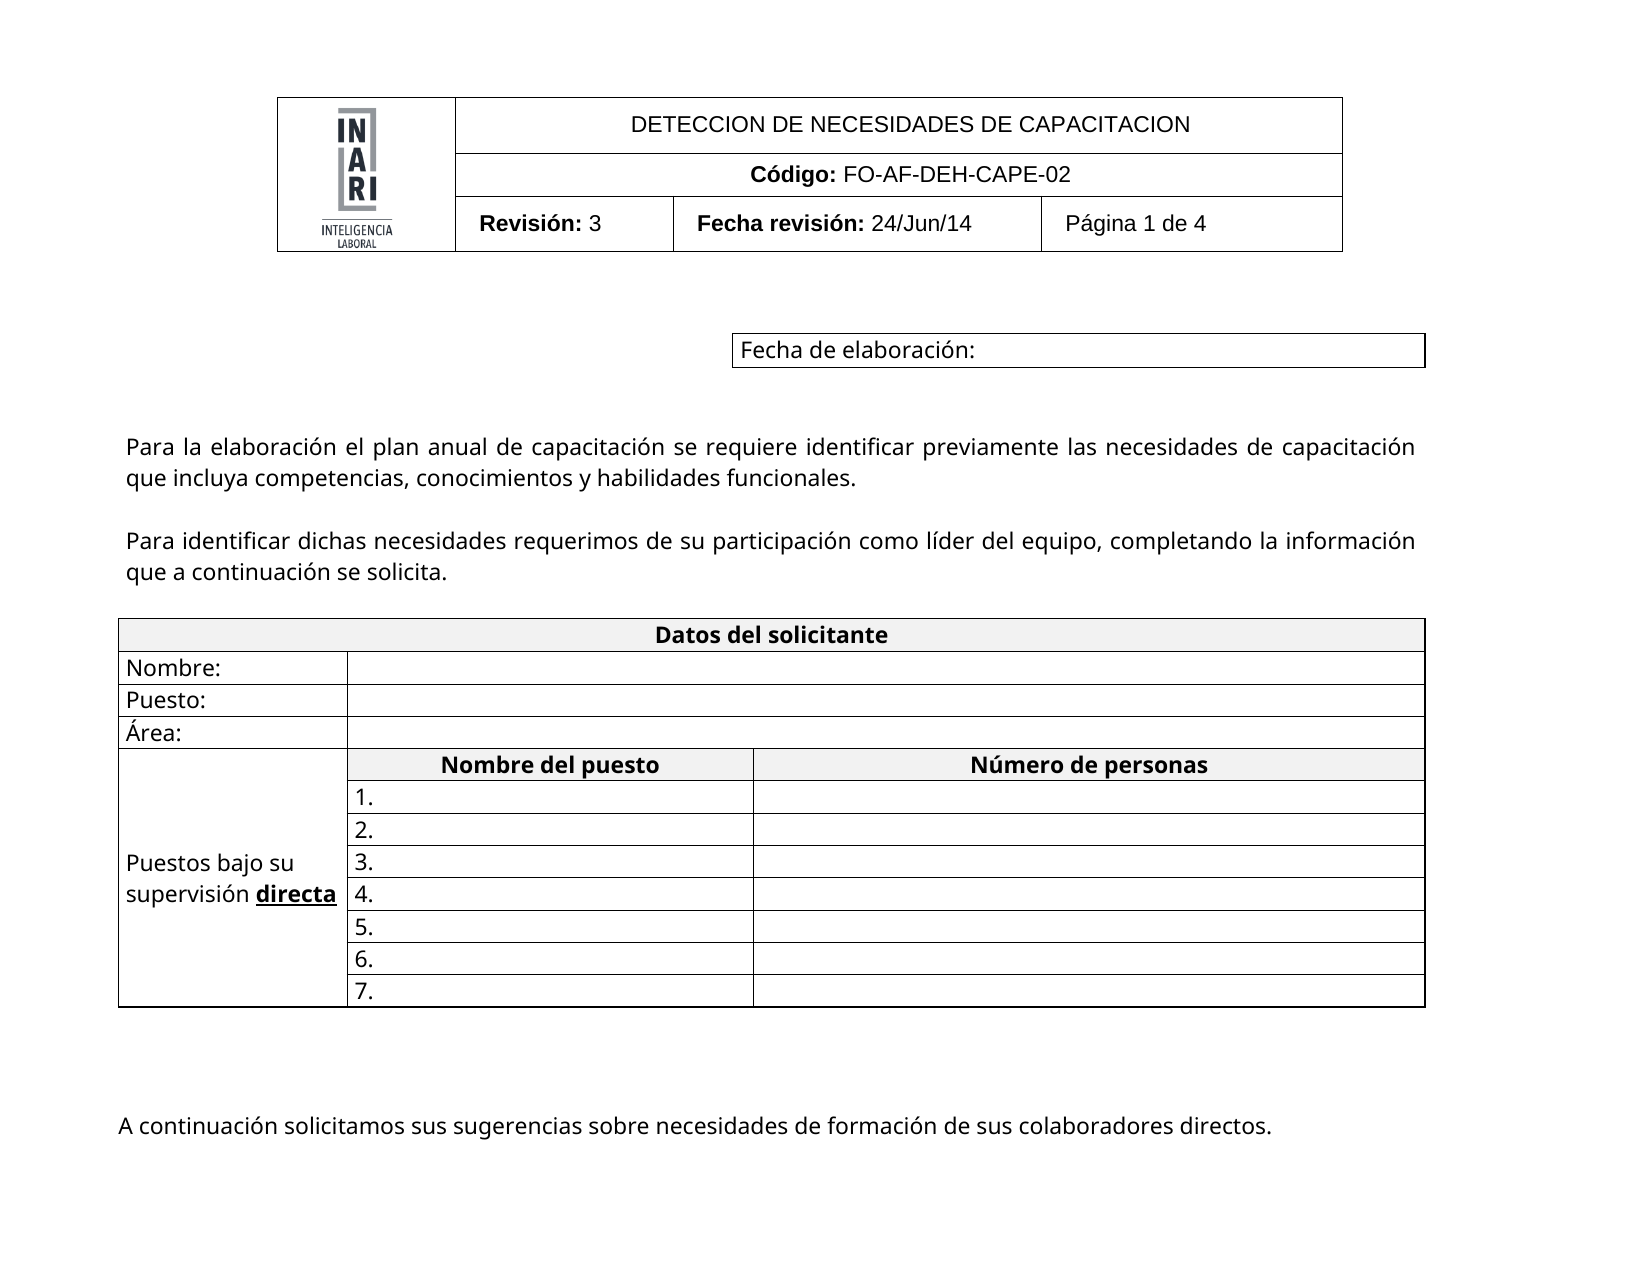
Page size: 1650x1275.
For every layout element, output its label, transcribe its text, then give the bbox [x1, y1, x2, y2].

table_cell [754, 814, 1424, 845]
table_cell [348, 717, 1424, 748]
table_cell [348, 685, 1424, 716]
table_cell Para la elaboración el plan anual de capacitación se requiere identificar previamente las necesidades de capacitación que incluya competencias, conocimientos y habilidades funcionales. Para identificar dichas necesidades requerimos de su participación como líder del equipo, completando la información que a continuación se solicita. [118, 367, 1425, 618]
table_cell Puestos bajo su supervisión directa [119, 749, 347, 1006]
table_cell 2. [348, 814, 753, 845]
table_cell [348, 652, 1424, 683]
table_cell [754, 943, 1424, 974]
text A continuación solicitamos sus sugerencias sobre necesidades de formación de sus colaboradores directos. [118, 1110, 1502, 1141]
table_cell 5. [348, 911, 753, 942]
table_cell [754, 911, 1424, 942]
table_cell [754, 846, 1424, 877]
table_cell 6. [348, 943, 753, 974]
table_cell Puesto: [119, 685, 347, 716]
table_cell 1. [348, 781, 753, 813]
table_cell [754, 781, 1424, 813]
table_cell 7. [348, 975, 753, 1006]
table_cell Nombre del puesto [348, 749, 753, 780]
table_cell Número de personas [754, 749, 1424, 780]
table_cell 3. [348, 846, 753, 877]
table_cell [754, 975, 1424, 1006]
table_cell [754, 878, 1424, 909]
table_cell 4. [348, 878, 753, 909]
table_header Fecha de elaboración: [733, 334, 1424, 367]
table_cell Datos del solicitante [119, 619, 1424, 651]
picture [305, 104, 409, 251]
table_cell Área: [119, 717, 347, 748]
table_cell Nombre: [119, 652, 347, 683]
